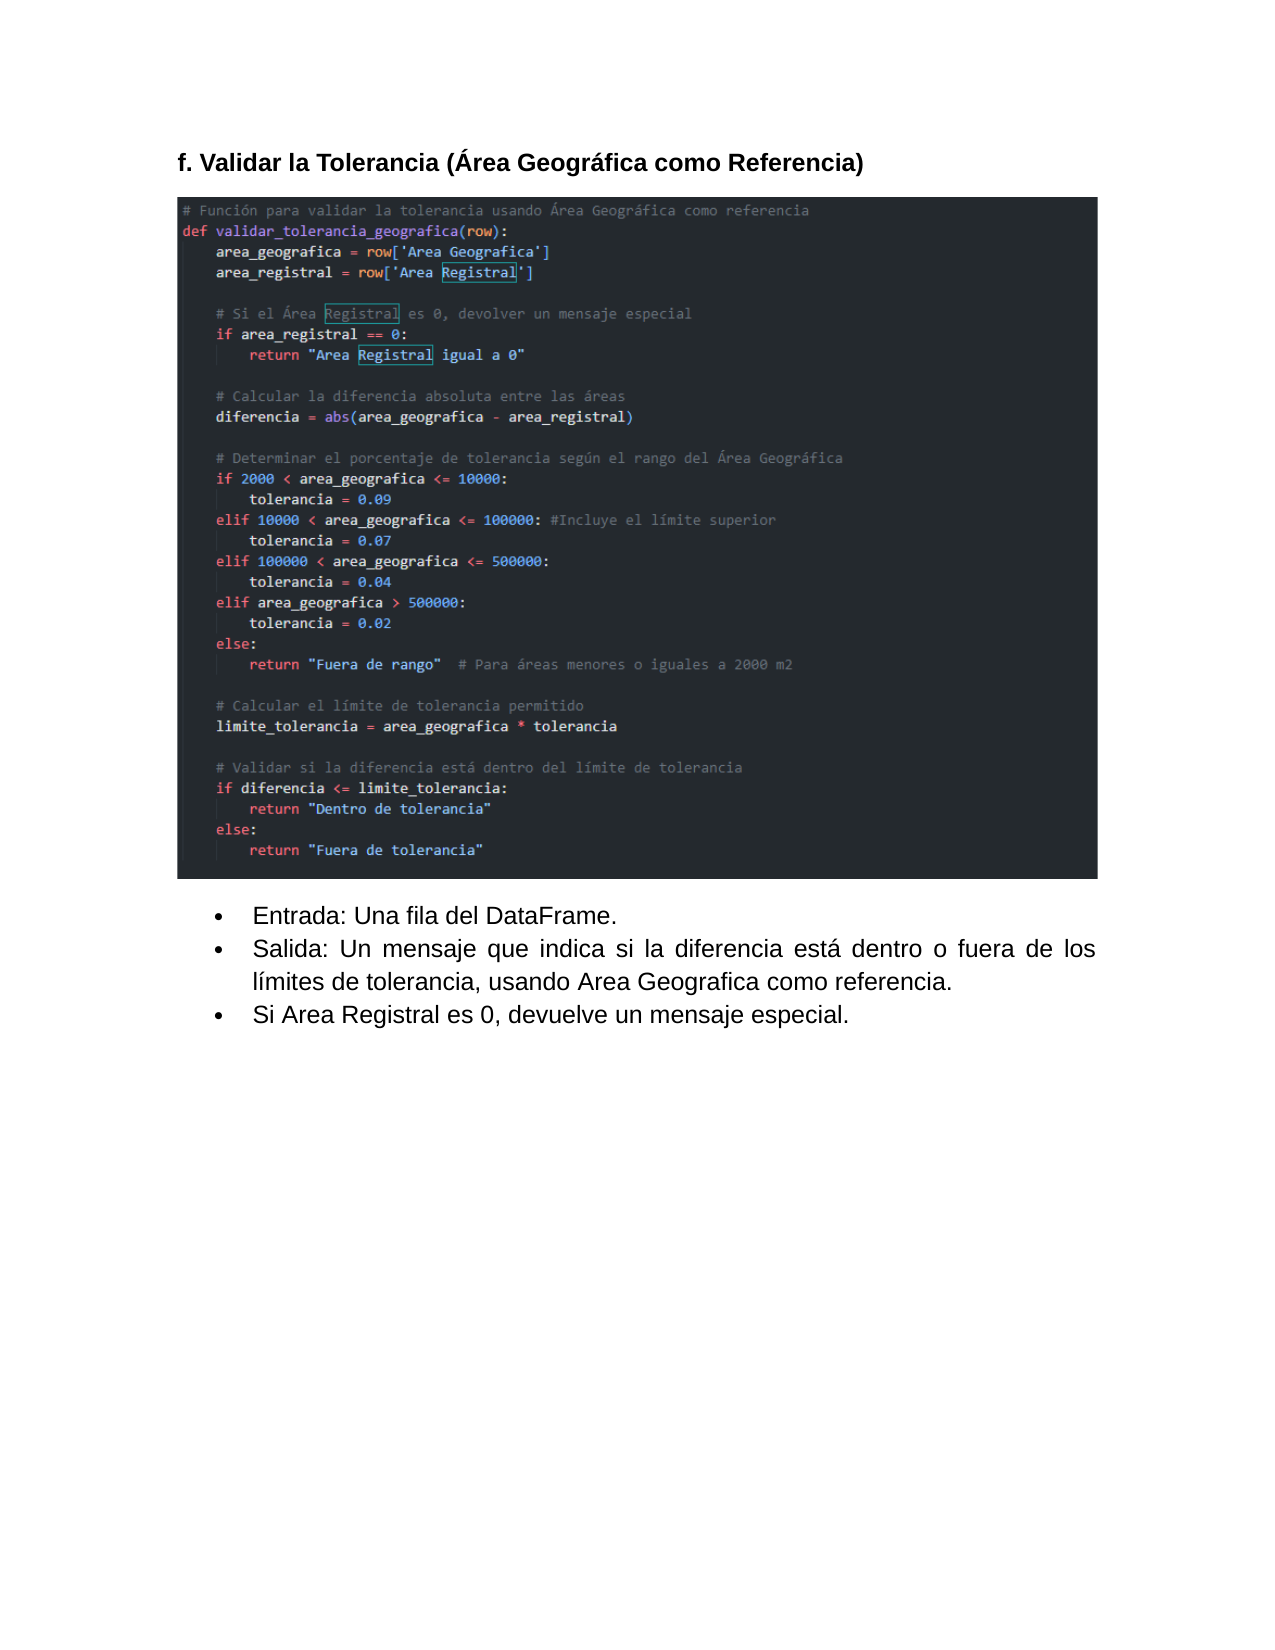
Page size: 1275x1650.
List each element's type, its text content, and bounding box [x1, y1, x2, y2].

list Salida: Un mensaje que indica si la diferencia está dentro o fuera de los límites de tolerancia, usando Area Geografica como referencia. [215, 934, 1098, 996]
list Si Area Registral es 0, devuelve un mensaje especial. [215, 1000, 1098, 1029]
list Entrada: Una fila del DataFrame. [215, 901, 1098, 929]
picture [177, 197, 1098, 879]
text f. Validar la Tolerancia (Área Geográfica como Referencia) [177, 148, 1098, 176]
